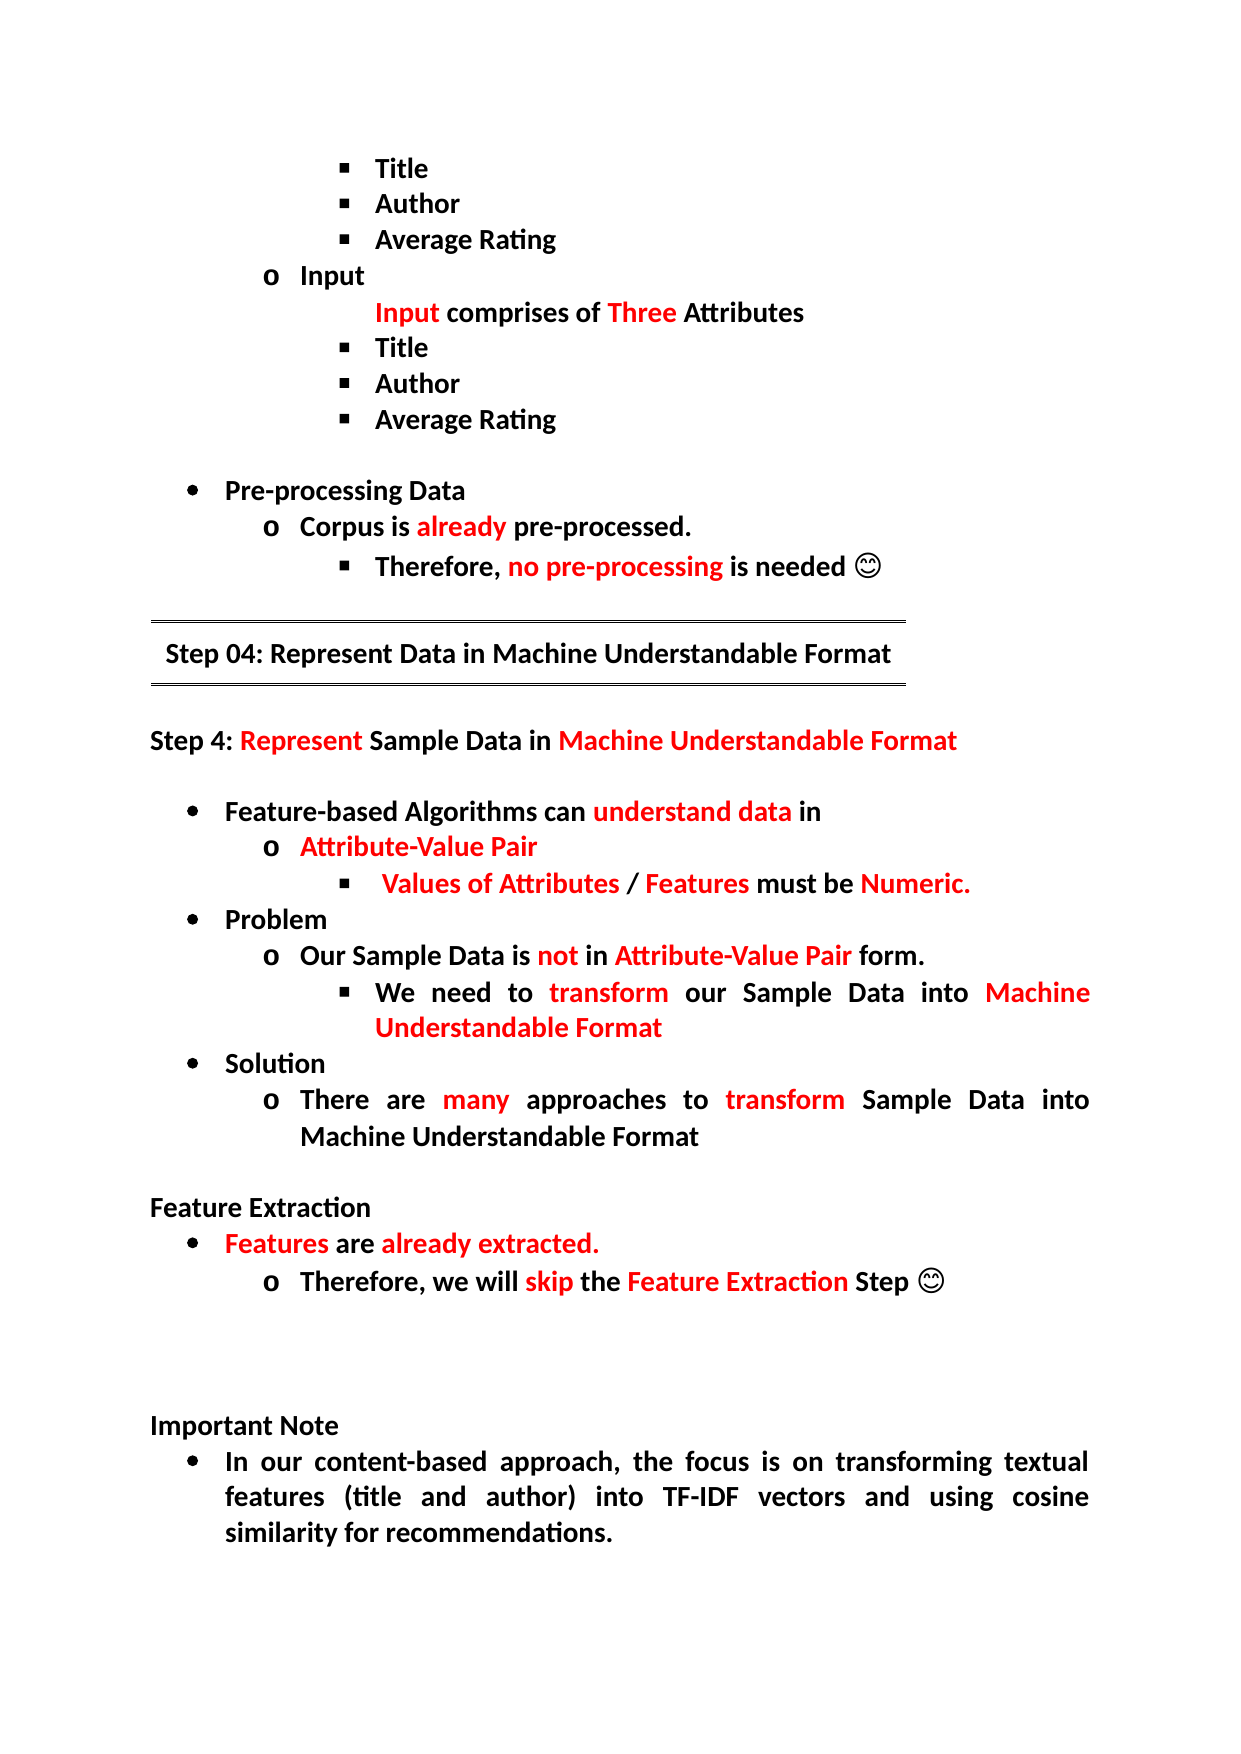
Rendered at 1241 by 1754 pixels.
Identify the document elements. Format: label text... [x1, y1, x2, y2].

list Input [262, 257, 1090, 294]
list We need to transform our Sample Data into Machine Understandable Format [337, 974, 1090, 1045]
text Important Note [150, 1407, 1090, 1443]
list In our content-based approach, the focus is on transforming textual features (title and author) into TF-IDF vectors and using cosine similarity for recommendations. [187, 1443, 1090, 1549]
list Pre-processing Data [187, 472, 1090, 508]
text Step 4: Represent Sample Data in Machine Understandable Format [150, 722, 1090, 757]
list Author [337, 365, 1090, 401]
list Our Sample Data is not in Attribute-Value Pair form. [262, 937, 1090, 974]
list Corpus is already pre-processed. [262, 508, 1090, 545]
list There are many approaches to transform Sample Data into Machine Understandable Format [262, 1081, 1090, 1153]
list Title [337, 329, 1090, 365]
list Problem [187, 901, 1090, 937]
table_header Step 04: Represent Data in Machine Understandable Format [151, 623, 906, 683]
list Feature-based Algorithms can understand data in [187, 793, 1090, 828]
list Title [337, 150, 1090, 186]
list Input comprises of Three Attributes [375, 294, 1090, 329]
list Values of Attributes / Features must be Numeric. [337, 866, 1090, 901]
list Therefore, no pre-processing is needed 😊 [337, 545, 1090, 584]
list Features are already extracted. [187, 1225, 1090, 1260]
list Average Rating [337, 401, 1090, 436]
list Attribute-Value Pair [262, 828, 1090, 866]
list Solution [187, 1045, 1090, 1081]
list Therefore, we will skip the Feature Extraction Step 😊 [262, 1260, 1090, 1300]
list Author [337, 186, 1090, 221]
list Average Rating [337, 221, 1090, 257]
text Feature Extraction [150, 1189, 1090, 1225]
